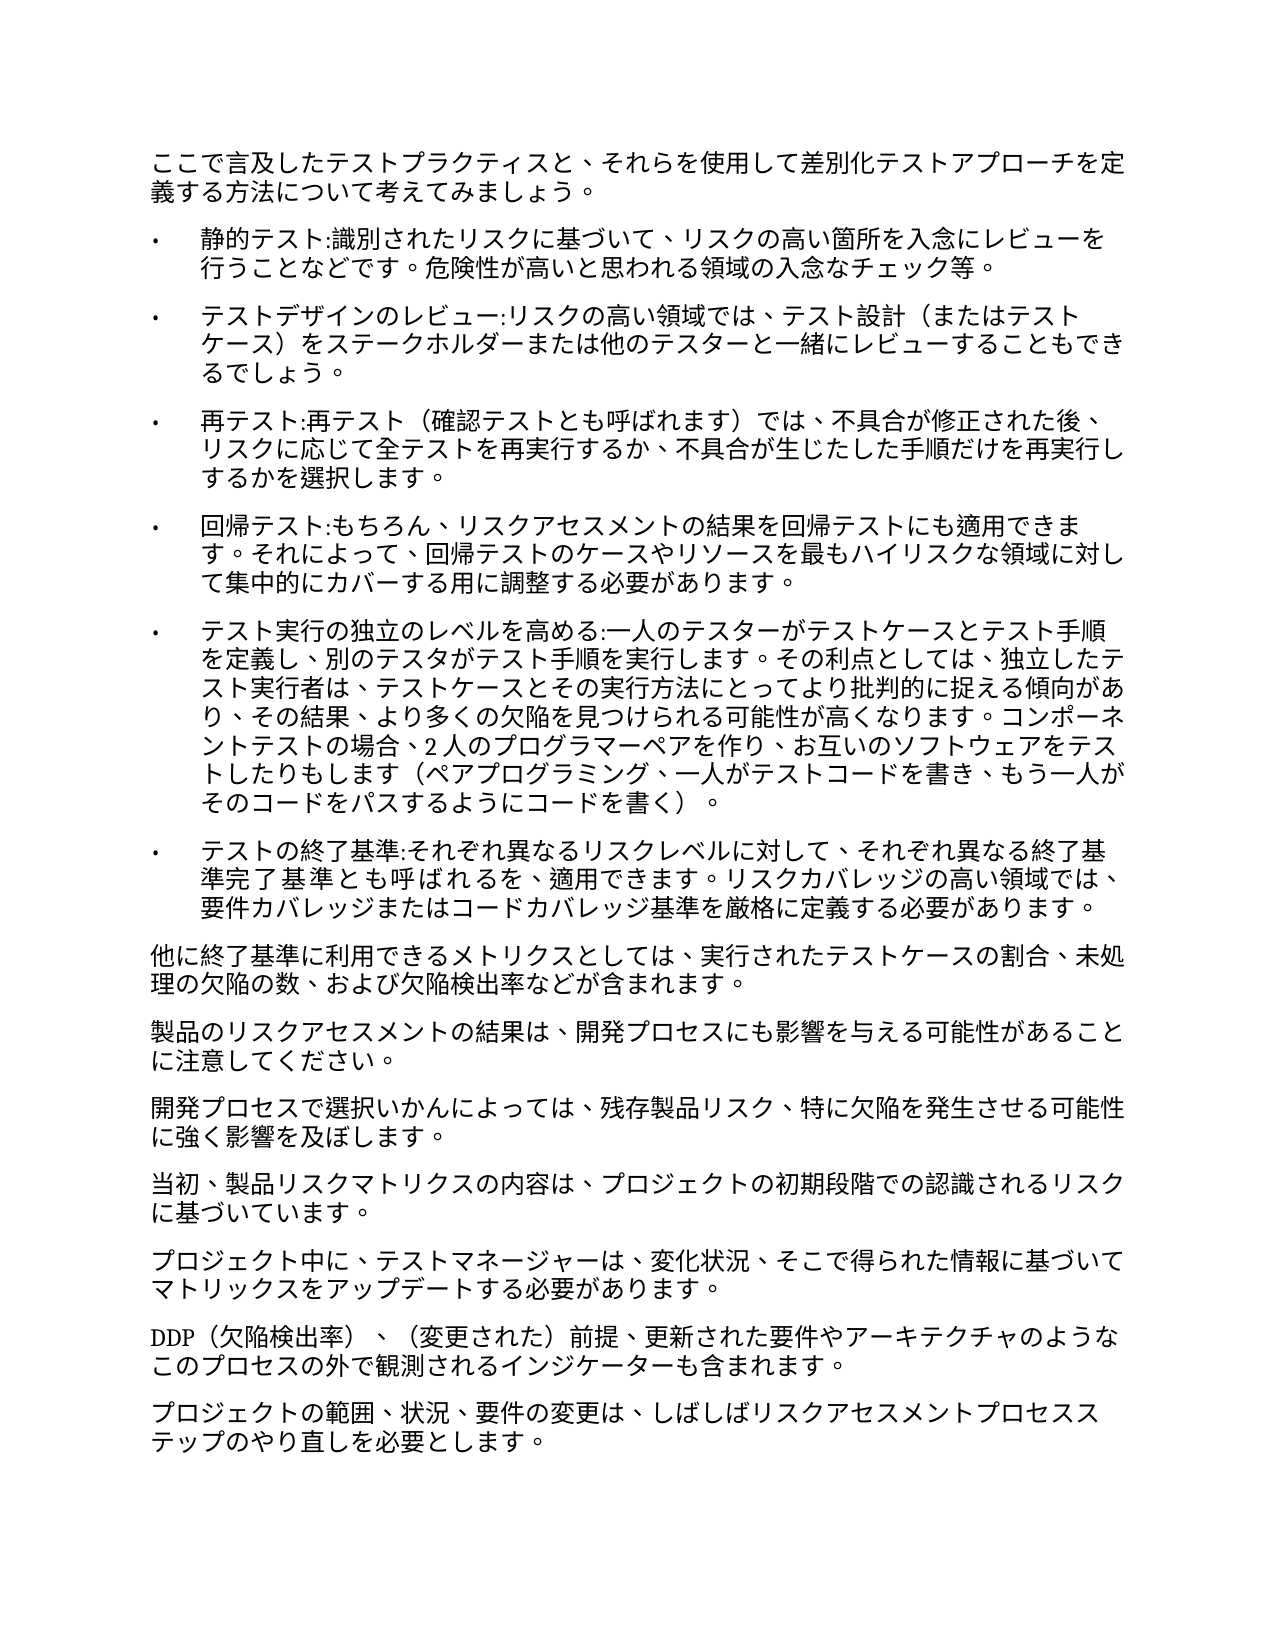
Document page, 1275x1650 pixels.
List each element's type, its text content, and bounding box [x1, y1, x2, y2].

text 製品のリスクアセスメントの結果は、開発プロセスにも影響を与える可能性があることに注意してください。 [150, 1019, 1125, 1076]
text 開発プロセスで選択いかんによっては、残存製品リスク、特に欠陥を発生させる可能性に強く影響を及ぼします。 [150, 1095, 1125, 1152]
list 回帰テスト:もちろん、リスクアセスメントの結果を回帰テストにも適用できます。それによって、回帰テストのケースやリソースを最もハイリスクな領域に対して集中的にカバーする用に調整する必要があります。 [150, 512, 1125, 599]
text プロジェクト中に、テストマネージャーは、変化状況、そこで得られた情報に基づいてマトリックスをアップデートする必要があります。 [150, 1247, 1125, 1305]
text ここで言及したテストプラクティスと、それらを使用して差別化テストアプローチを定義する方法について考えてみましょう。 [150, 150, 1125, 207]
text 他に終了基準に利用できるメトリクスとしては、実行されたテストケースの割合、未処理の欠陥の数、および欠陥検出率などが含まれます。 [150, 942, 1125, 1000]
text DDP（欠陥検出率）、（変更された）前提、更新された要件やアーキテクチャのようなこのプロセスの外で観測されるインジケーターも含まれます。 [150, 1324, 1125, 1381]
text プロジェクトの範囲、状況、要件の変更は、しばしばリスクアセスメントプロセスステップのやり直しを必要とします。 [150, 1400, 1125, 1457]
text 当初、製品リスクマトリクスの内容は、プロジェクトの初期段階での認識されるリスクに基づいています。 [150, 1171, 1125, 1229]
list 静的テスト:識別されたリスクに基づいて、リスクの高い箇所を入念にレビューを行うことなどです。危険性が高いと思われる領域の入念なチェック等。 [150, 226, 1125, 284]
list 再テスト:再テスト（確認テストとも呼ばれます）では、不具合が修正された後、リスクに応じて全テストを再実行するか、不具合が生じたした手順だけを再実行しするかを選択します。 [150, 407, 1125, 494]
list テストデザインのレビュー:リスクの高い領域では、テスト設計（またはテストケース）をステークホルダーまたは他のテスターと一緒にレビューすることもできるでしょう。 [150, 302, 1125, 389]
list テスト実行の独立のレベルを高める:一人のテスターがテストケースとテスト手順を定義し、別のテスタがテスト手順を実行します。その利点としては、独立したテスト実行者は、テストケースとその実行方法にとってより批判的に捉える傾向があり、その結果、より多くの欠陥を見つけられる可能性が高くなります。コンポーネントテストの場合、2人のプログラマーペアを作り、お互いのソフトウェアをテストしたりもします（ペアプログラミング、一人がテストコードを書き、もう一人がそのコードをパスするようにコードを書く）。 [150, 617, 1125, 819]
list テストの終了基準:それぞれ異なるリスクレベルに対して、それぞれ異なる終了基準を、適用できます。リスクカバレッジの高い領域では、要件カバレッジまたはコードカバレッジ基準を厳格に定義する必要があります。 [150, 837, 1125, 924]
